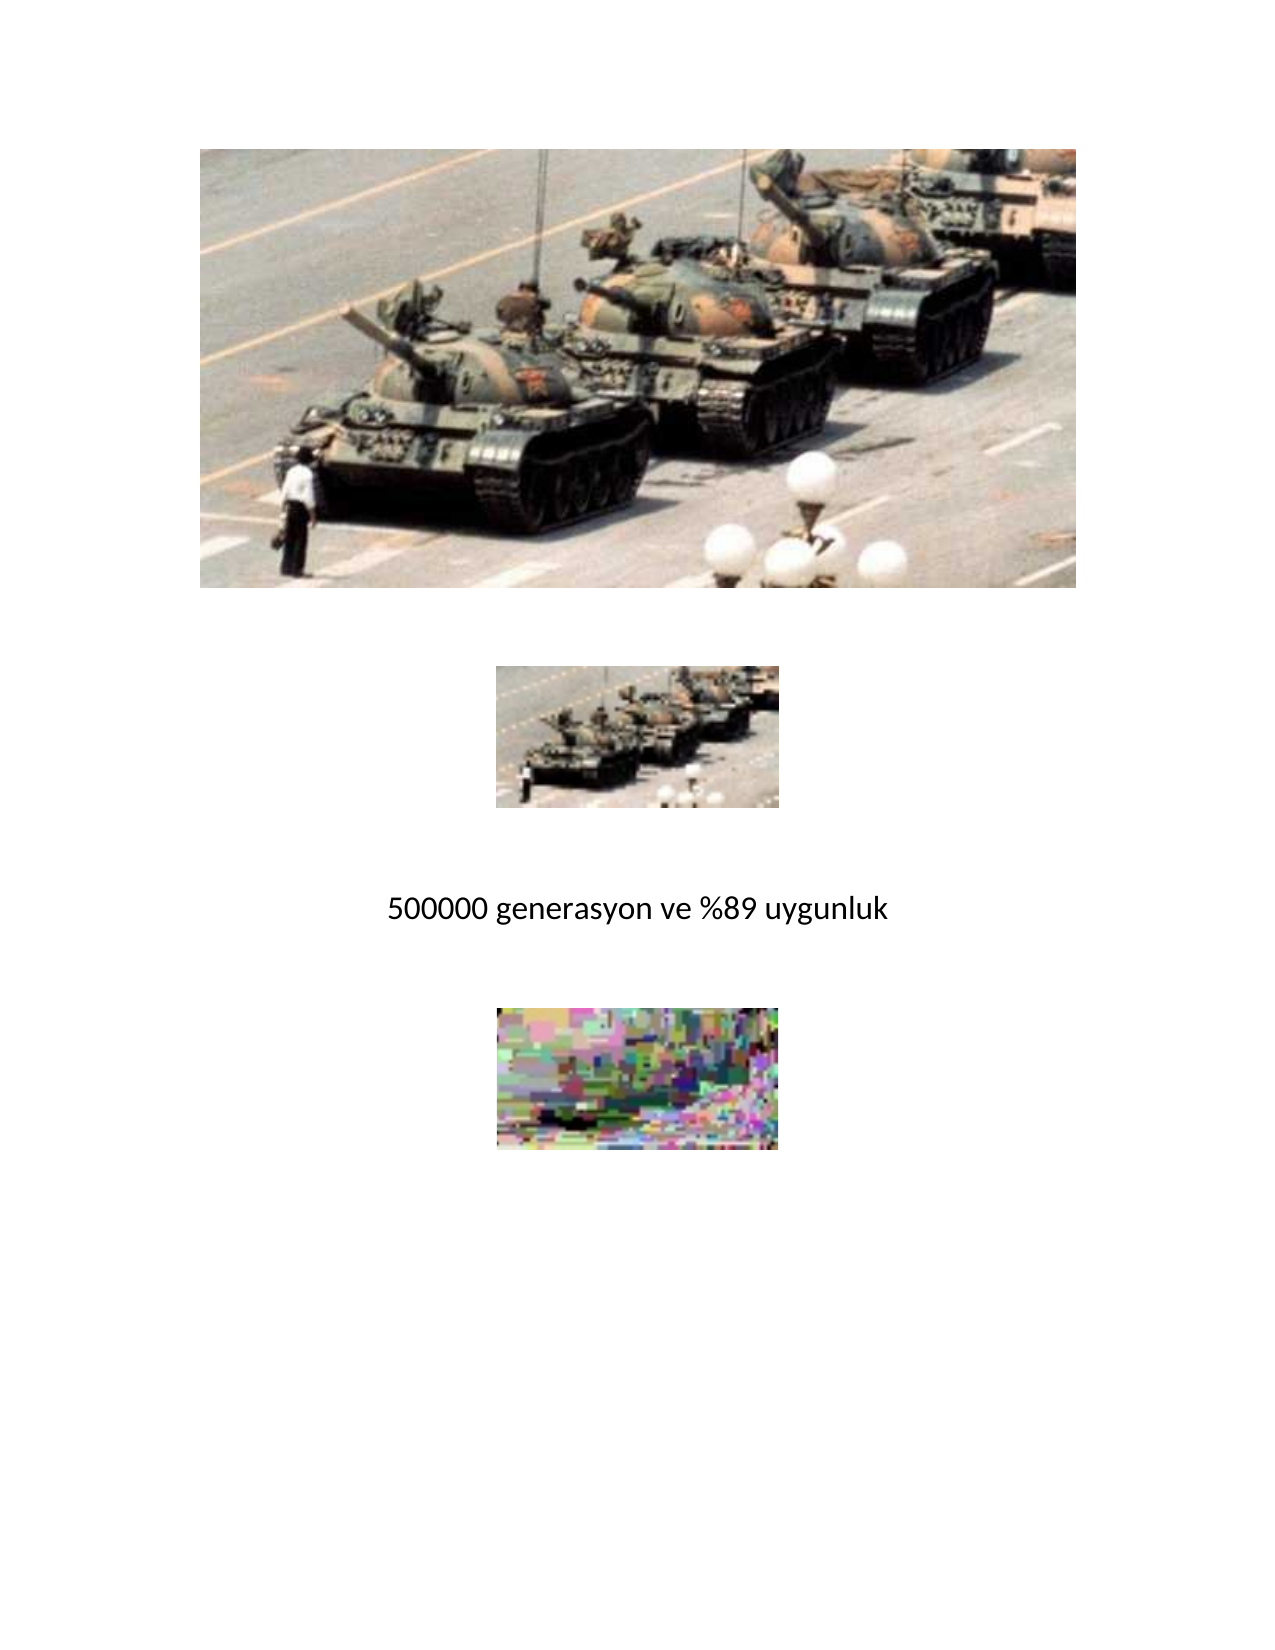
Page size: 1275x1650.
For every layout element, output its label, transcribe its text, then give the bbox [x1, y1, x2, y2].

picture [496, 666, 779, 808]
picture [200, 149, 1076, 588]
picture [496, 1008, 779, 1150]
text 500000 generasyon ve %89 uygunluk [150, 887, 1125, 928]
